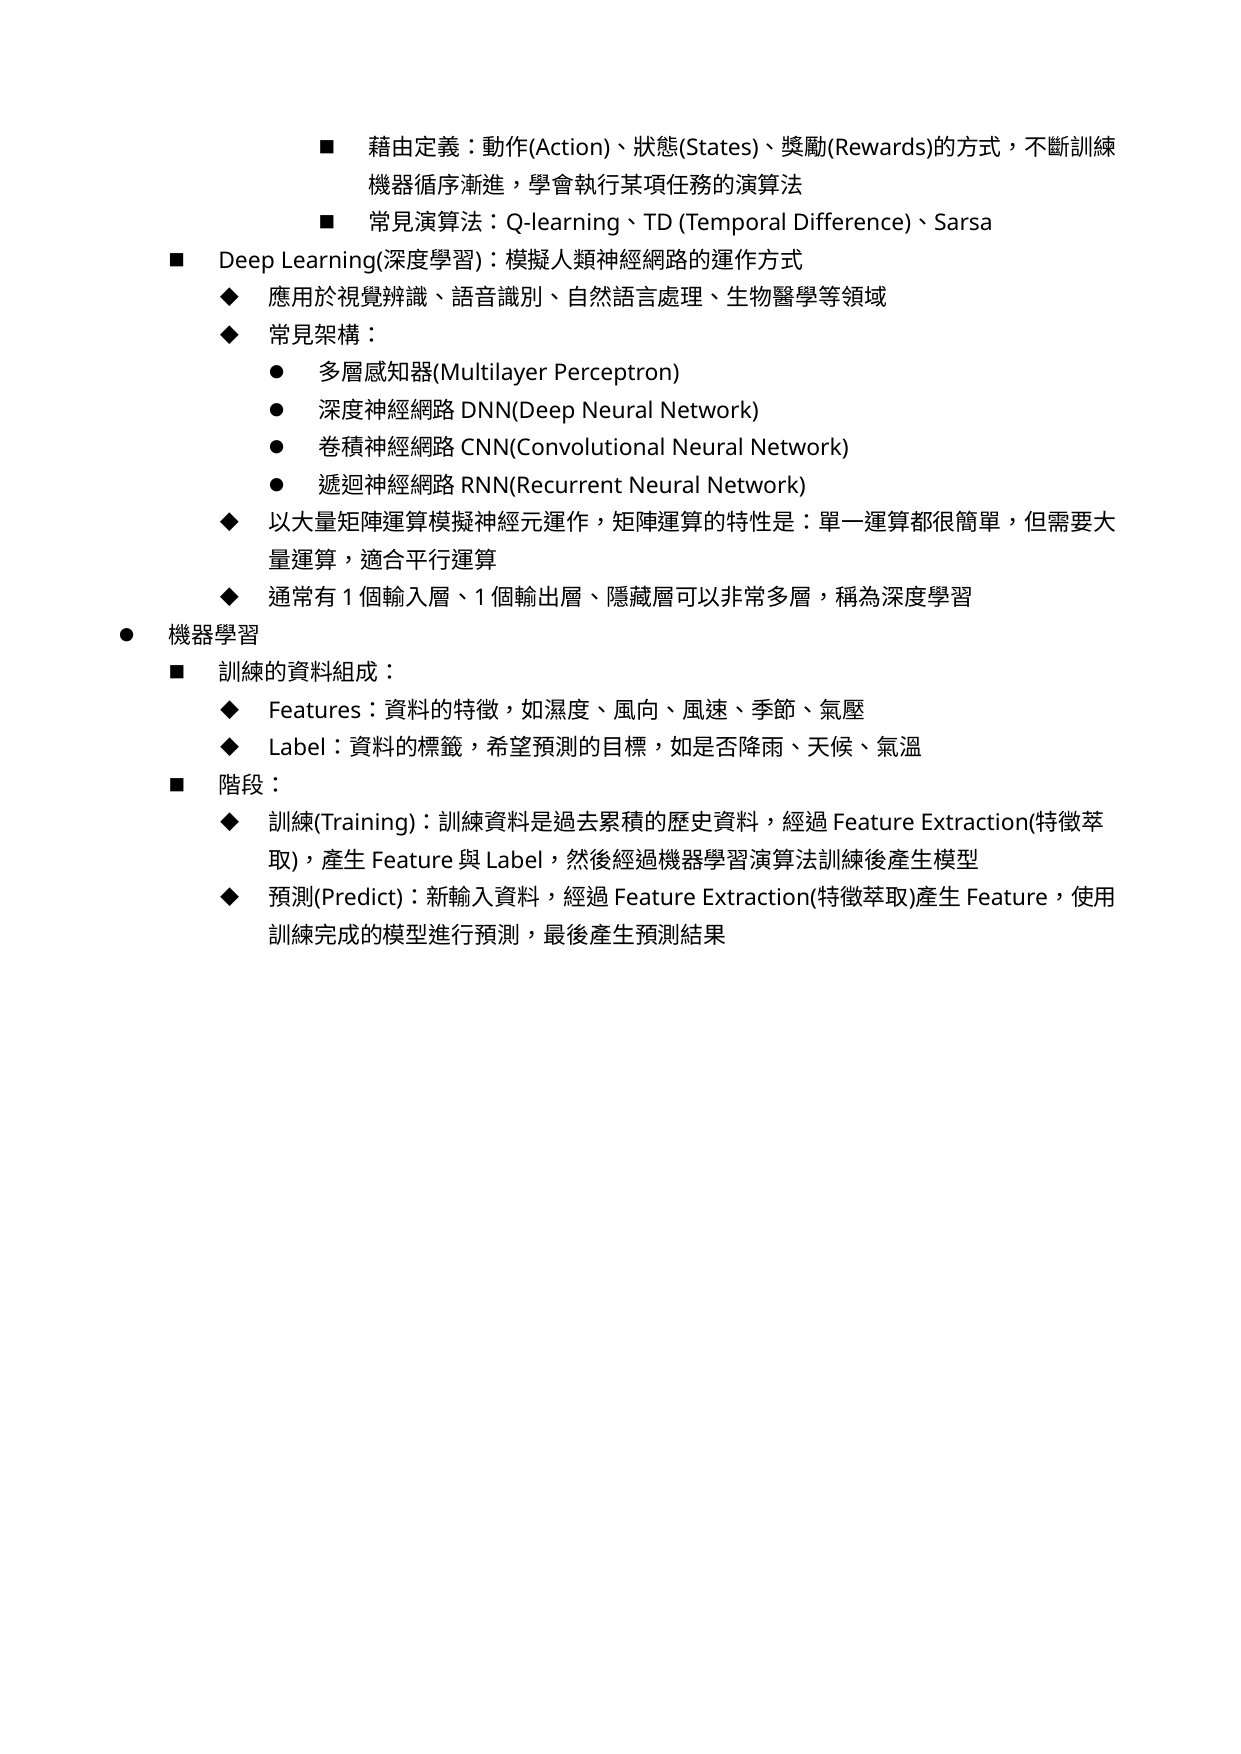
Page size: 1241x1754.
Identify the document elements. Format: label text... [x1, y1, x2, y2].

list Features：資料的特徵，如濕度、風向、風速、季節、氣壓 [218, 689, 1122, 727]
list 應用於視覺辨識、語音識別、自然語言處理、生物醫學等領域 [218, 277, 1122, 314]
list 預測(Predict)：新輸入資料，經過Feature Extraction(特徵萃取)產生Feature，使用訓練完成的模型進行預測，最後產生預測結果 [218, 877, 1122, 952]
list 階段： [168, 764, 1122, 802]
list 常見演算法：Q-learning、TD (Temporal Difference)、Sarsa [318, 202, 1122, 239]
list 以大量矩陣運算模擬神經元運作，矩陣運算的特性是：單一運算都很簡單，但需要大量運算，適合平行運算 [218, 502, 1122, 577]
list 多層感知器(Multilayer Perceptron) [268, 352, 1122, 389]
list 卷積神經網路CNN(Convolutional Neural Network) [268, 427, 1122, 464]
list Label：資料的標籤，希望預測的目標，如是否降雨、天候、氣溫 [218, 727, 1122, 764]
list Deep Learning(深度學習)：模擬人類神經網路的運作方式 [168, 239, 1122, 277]
list 藉由定義：動作(Action)、狀態(States)、獎勵(Rewards)的方式，不斷訓練機器循序漸進，學會執行某項任務的演算法 [318, 127, 1122, 202]
list 通常有1個輸入層、1個輸出層、隱藏層可以非常多層，稱為深度學習 [218, 577, 1122, 614]
list 遞迴神經網路RNN(Recurrent Neural Network) [268, 464, 1122, 502]
list 訓練(Training)：訓練資料是過去累積的歷史資料，經過Feature Extraction(特徵萃取)，產生Feature與Label，然後經過機器學習演算法訓練後產生模型 [218, 802, 1122, 877]
list 訓練的資料組成： [168, 652, 1122, 689]
list 深度神經網路DNN(Deep Neural Network) [268, 389, 1122, 427]
list 常見架構： [218, 314, 1122, 352]
list 機器學習 [118, 614, 1122, 652]
